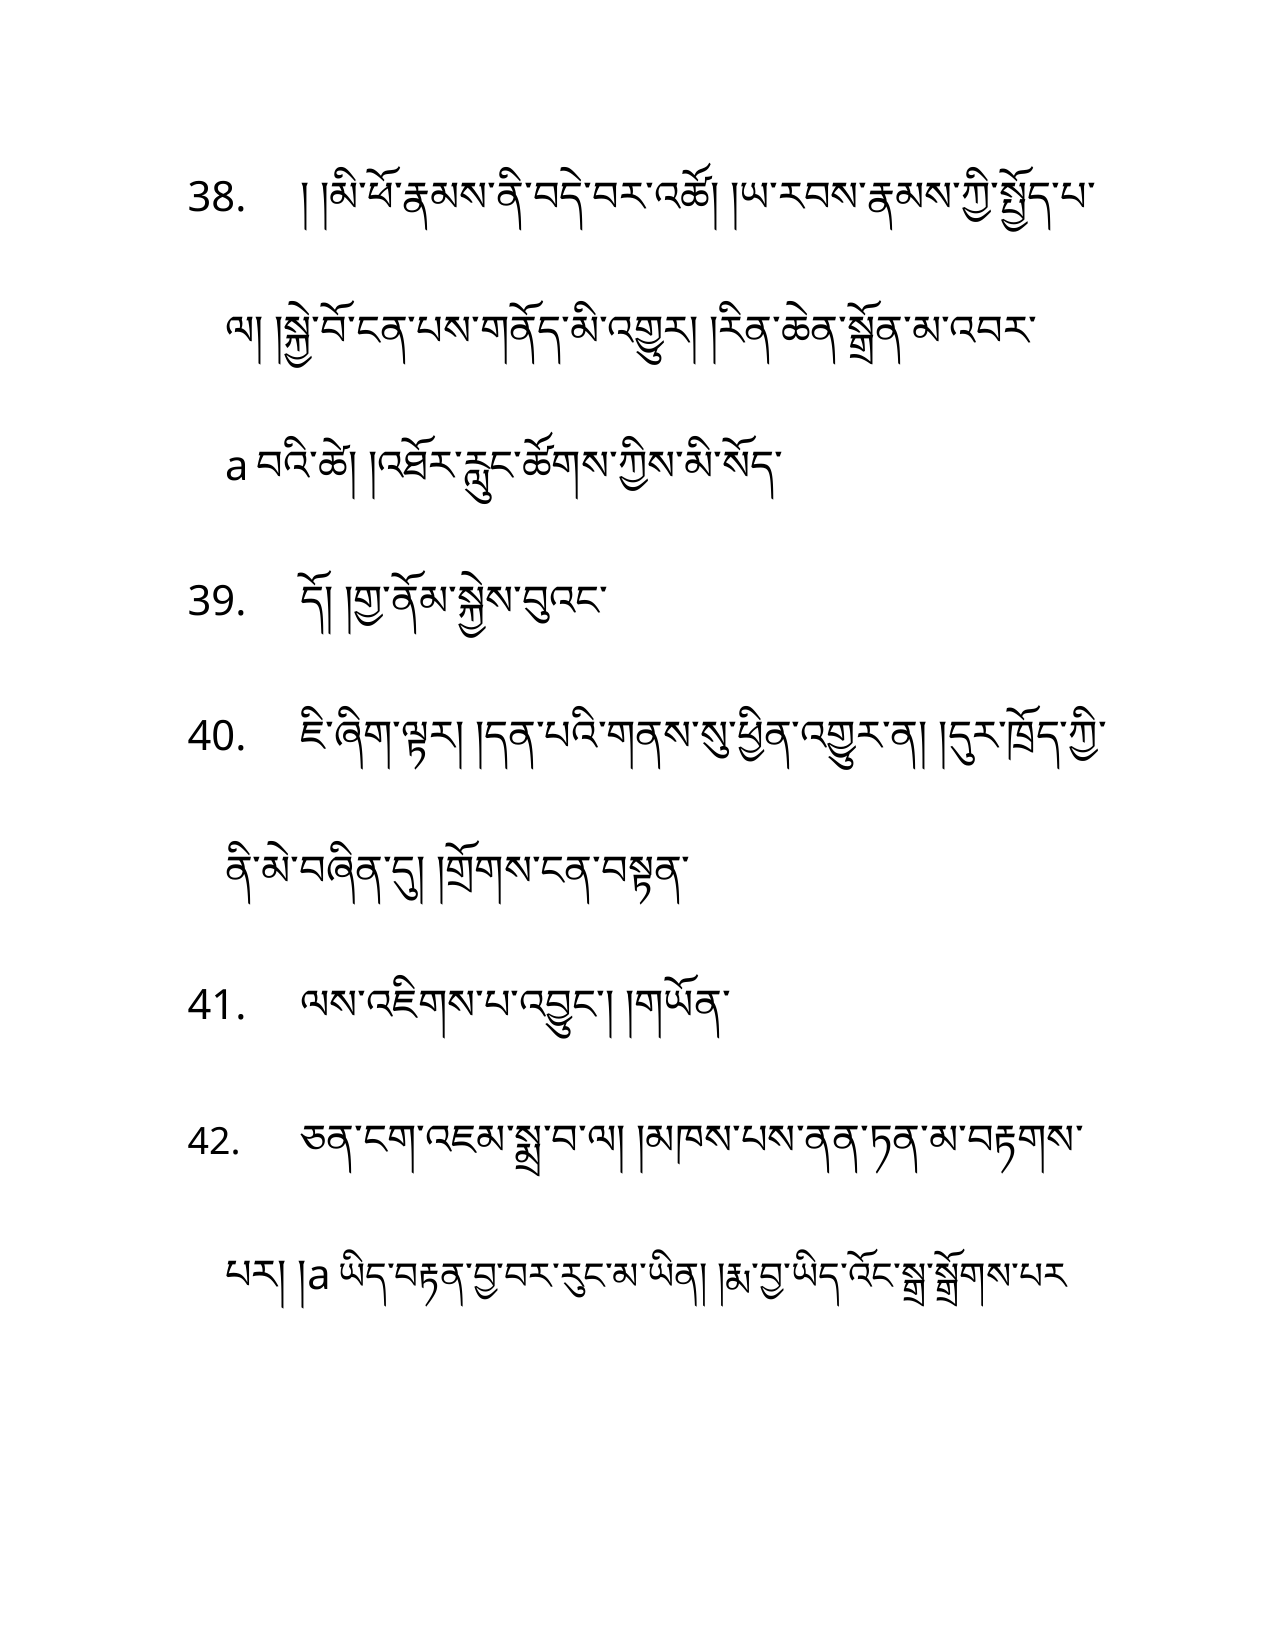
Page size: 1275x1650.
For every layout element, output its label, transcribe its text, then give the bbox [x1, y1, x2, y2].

list དོ། །གྱ་ནོམ་སྐྱེས་བུའང་ [187, 554, 1125, 672]
list ཅན་ངག་འཇམ་སྨྲ་བ་ལ། །མཁས་པས་ནན་ཏན་མ་བརྟགས་པར། །aཡིད་བརྟན་བྱ་བར་རུང་མ་ཡིན། །རྨ་བྱ་ཡིད་འོང་སྒྲ་སྒྲོགས་པར [187, 1093, 1125, 1346]
list ལས་འཇིགས་པ་འབྱུང༌། །གཡོན་ [187, 959, 1125, 1076]
list ཇི་ཞིག་ལྟར། །དན་པའི་གནས་སུ་ཕྱིན་འགྱུར་ན། །དུར་ཁྲོད་ཀྱི་ནི་མེ་བཞིན་དུ། །གྲོགས་ངན་བསྟན་ [187, 689, 1125, 941]
list ། །མི་ཕོ་རྣམས་ནི་བདེ་བར་འཚོ། །ཡ་རབས་རྣམས་ཀྱི་སྤྱོད་པ་ལ། །སྐྱེ་བོ་ངན་པས་གནོད་མི་འགྱུར། །རིན་ཆེན་སྒྲོན་མ་འབར་aབའི་ཚེ། །འཐོར་རླུང་ཚོགས་ཀྱིས་མི་སོད་ [187, 150, 1125, 537]
